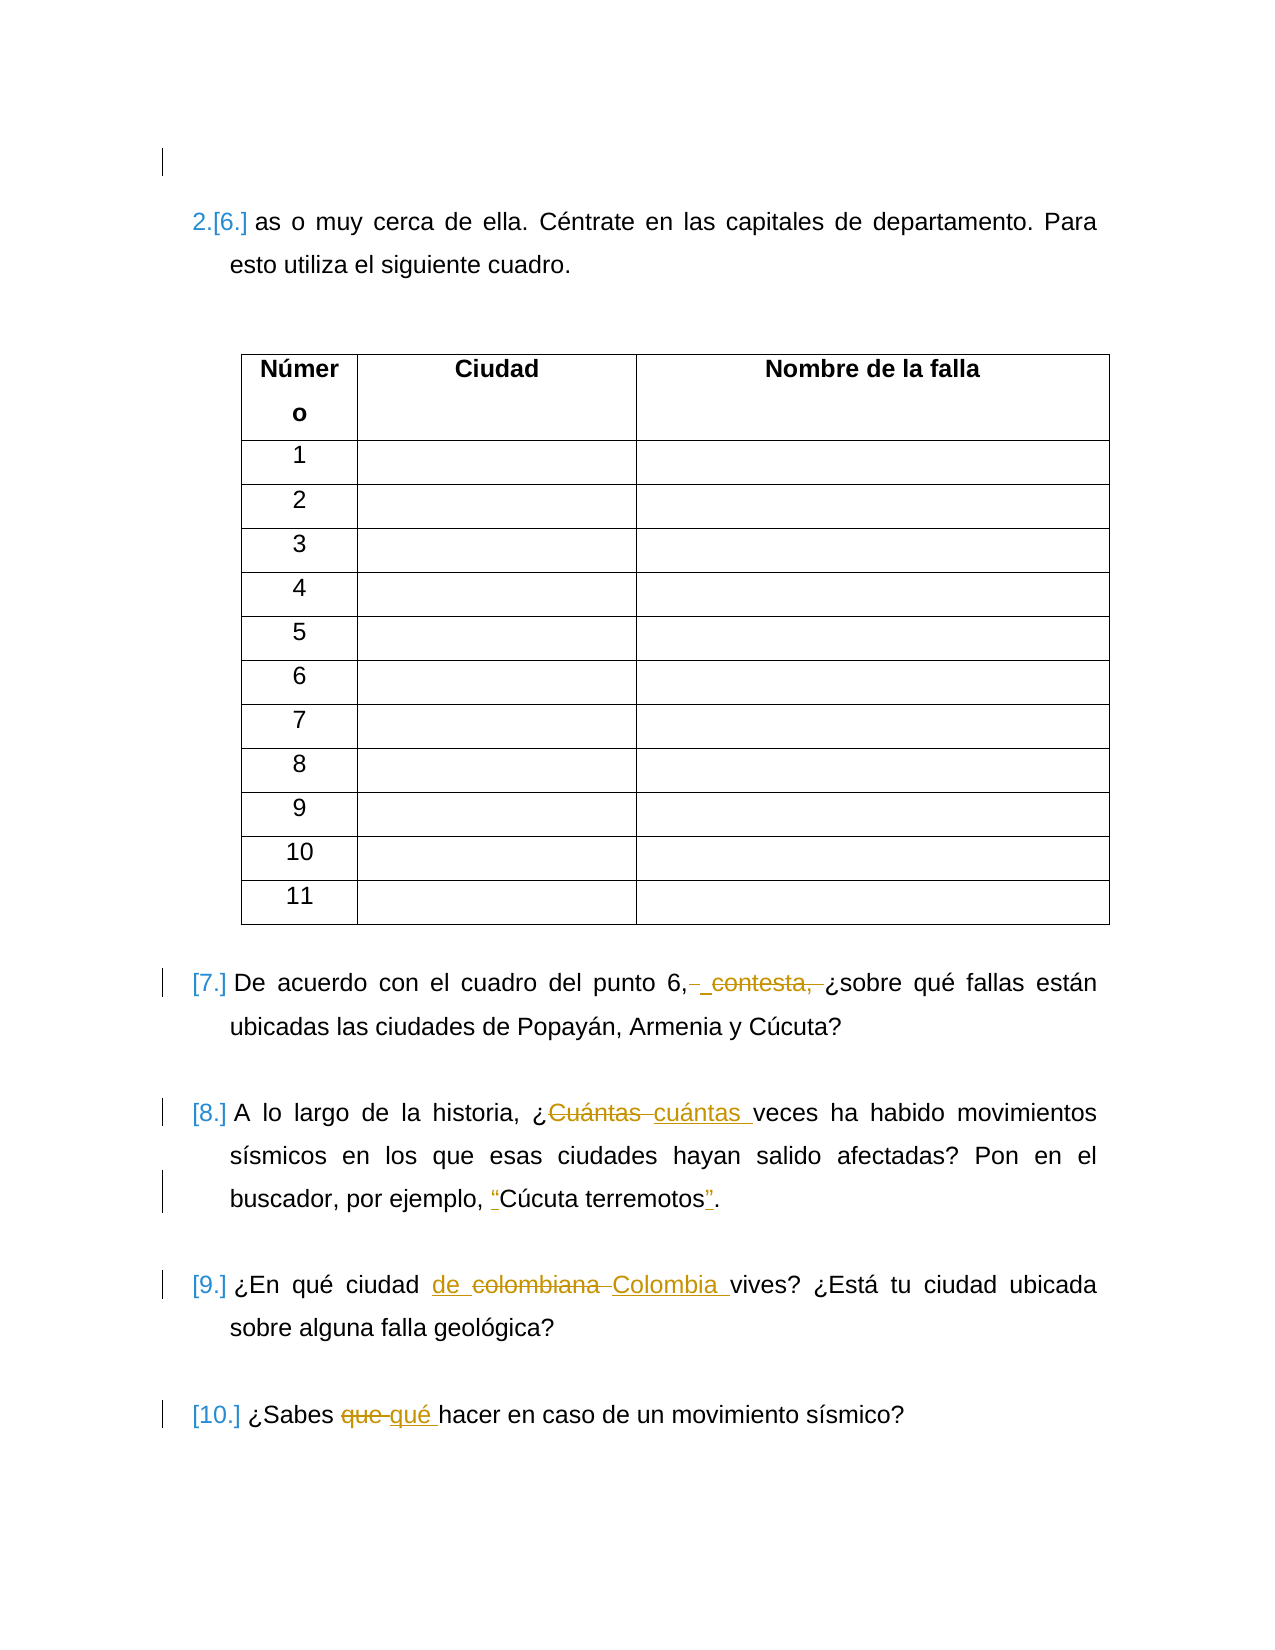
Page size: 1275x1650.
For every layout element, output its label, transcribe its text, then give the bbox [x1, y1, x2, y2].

table_cell [637, 441, 1109, 483]
table_cell [358, 573, 636, 616]
table_cell [637, 837, 1109, 880]
table_cell [637, 573, 1109, 616]
table_cell [358, 705, 636, 748]
table_cell [358, 617, 636, 660]
list ¿Sabes hacer en caso de un movimiento sísmico? [192, 1399, 1098, 1428]
table_cell [358, 441, 636, 483]
table_cell [637, 749, 1109, 792]
table_cell 4 [242, 573, 357, 616]
table_cell [358, 837, 636, 880]
table_cell [637, 881, 1109, 924]
table_header Nombre de la falla [637, 355, 1109, 439]
table_cell [637, 617, 1109, 660]
table_cell [358, 749, 636, 792]
table_cell 11 [242, 881, 357, 924]
table_cell 9 [242, 793, 357, 836]
table_cell 2 [242, 485, 357, 528]
table_header Ciudad [358, 355, 636, 439]
table_cell [358, 485, 636, 528]
table_cell 8 [242, 749, 357, 792]
table_cell 7 [242, 705, 357, 748]
table_cell [637, 705, 1109, 748]
table_cell [637, 485, 1109, 528]
list ¿En qué ciudad vives? ¿Está tu ciudad ubicada sobre alguna falla geológica? [192, 1270, 1098, 1342]
table_cell [358, 881, 636, 924]
table_cell [637, 529, 1109, 572]
table_cell [358, 661, 636, 704]
table_cell 5 [242, 617, 357, 660]
table_cell 1 [242, 441, 357, 483]
table_cell 3 [242, 529, 357, 572]
table_header Número [242, 355, 357, 439]
table_cell [637, 661, 1109, 704]
table_cell [358, 793, 636, 836]
table_cell [637, 793, 1109, 836]
table_cell 6 [242, 661, 357, 704]
list A lo largo de la historia, ¿veces ha habido movimientos sísmicos en los que esas ciudades hayan salido afectadas? Pon en el buscador, por ejemplo, Cúcuta terremotos. [192, 1098, 1098, 1213]
list De acuerdo con el cuadro del punto 6,¿sobre qué fallas están ubicadas las ciudades de Popayán, Armenia y Cúcuta? [192, 968, 1098, 1040]
table_cell 10 [242, 837, 357, 880]
list as o muy cerca de ella. Céntrate en las capitales de departamento. Para esto utiliza el siguiente cuadro. [192, 207, 1098, 279]
table_cell [358, 529, 636, 572]
